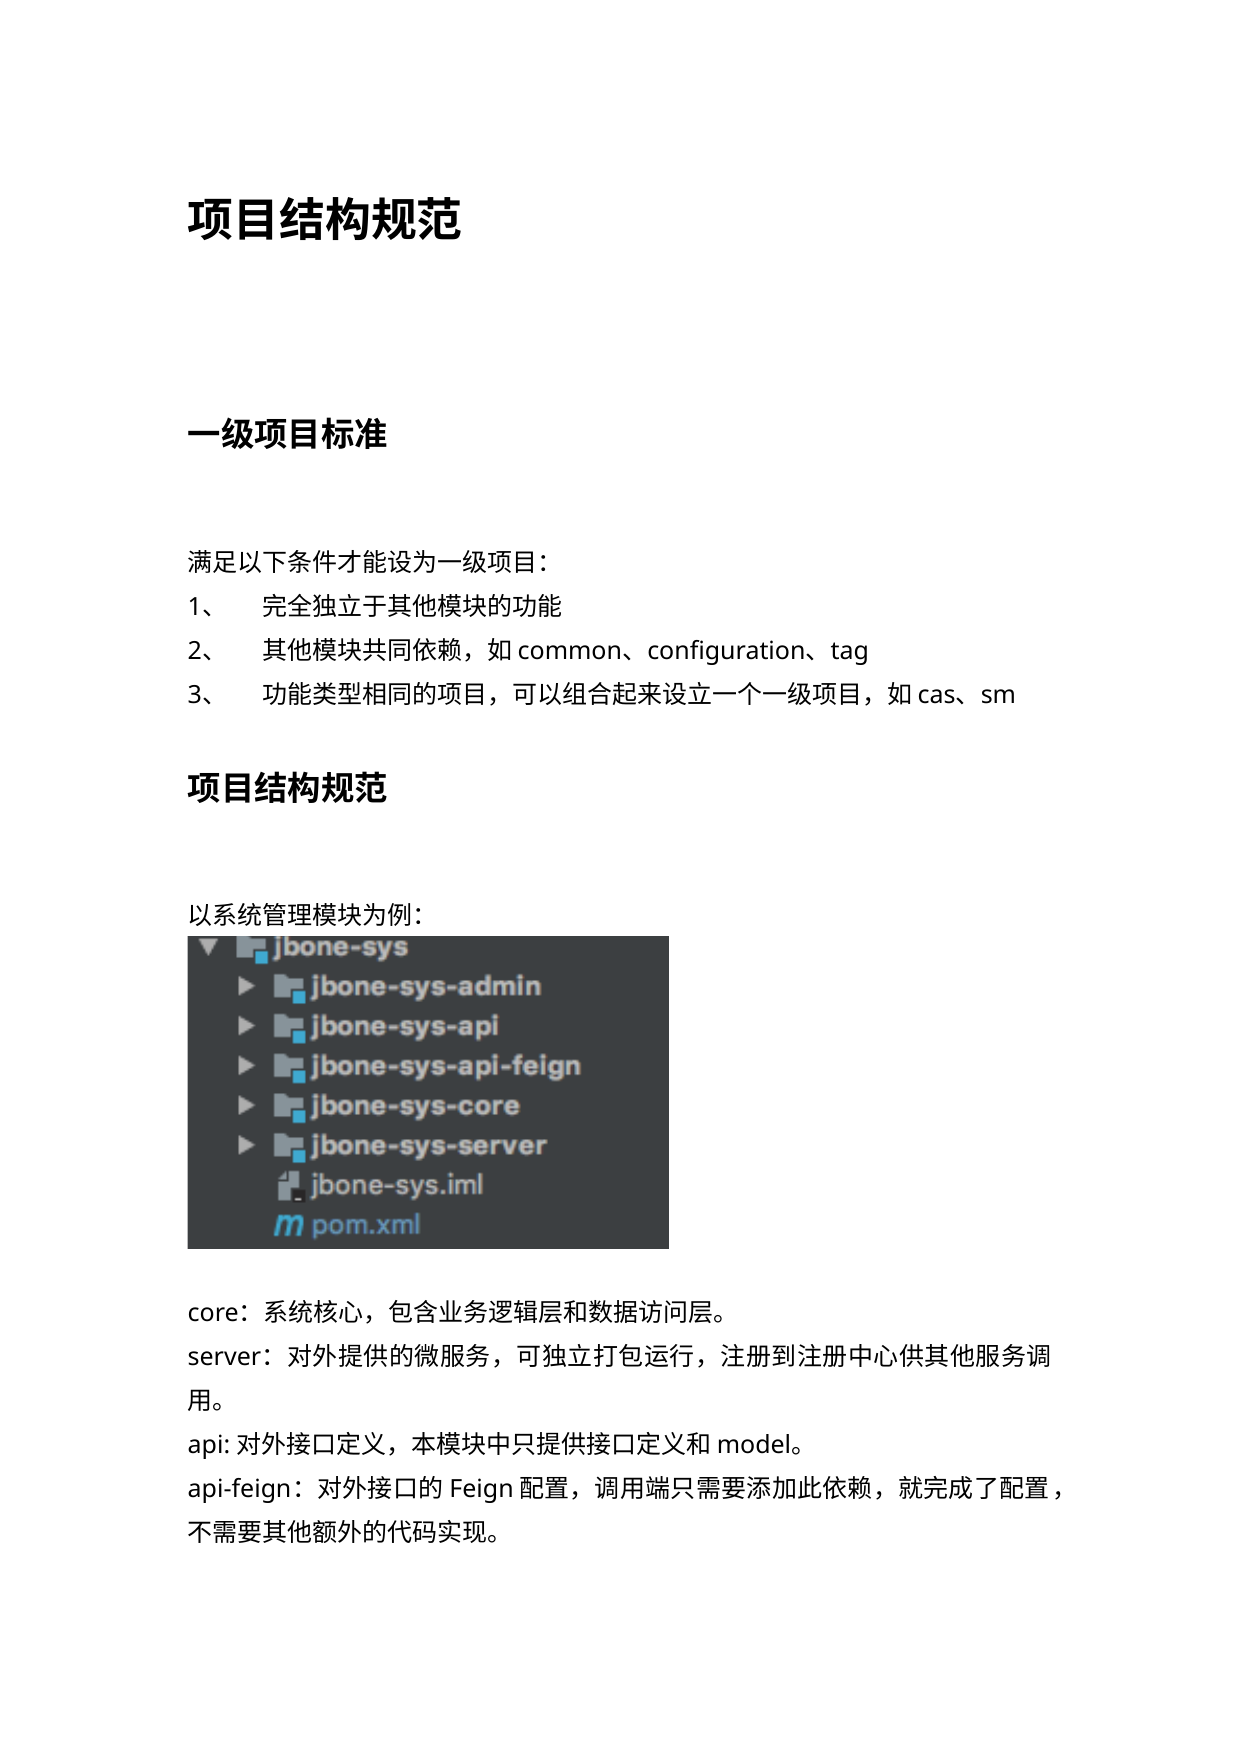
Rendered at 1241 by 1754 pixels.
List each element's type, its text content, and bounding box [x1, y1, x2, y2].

list 其他模块共同依赖，如common、configuration、tag [187, 626, 1053, 671]
text api-feign：对外接口的Feign配置，调用端只需要添加此依赖，就完成了配置，不需要其他额外的代码实现。 [187, 1465, 1053, 1553]
list 完全独立于其他模块的功能 [187, 582, 1053, 626]
subtitle 项目结构规范 [187, 172, 1053, 260]
text api: 对外接口定义，本模块中只提供接口定义和model。 [187, 1421, 1053, 1465]
text core：系统核心，包含业务逻辑层和数据访问层。 [187, 1288, 1053, 1333]
subtitle 一级项目标准 [187, 388, 1053, 476]
text 以系统管理模块为例： [187, 892, 1053, 936]
subtitle 项目结构规范 [187, 742, 1053, 830]
list 功能类型相同的项目，可以组合起来设立一个一级项目，如cas、sm [187, 671, 1053, 714]
text 满足以下条件才能设为一级项目： [187, 538, 1053, 582]
picture [187, 936, 669, 1249]
text server：对外提供的微服务，可独立打包运行，注册到注册中心供其他服务调用。 [187, 1333, 1053, 1421]
